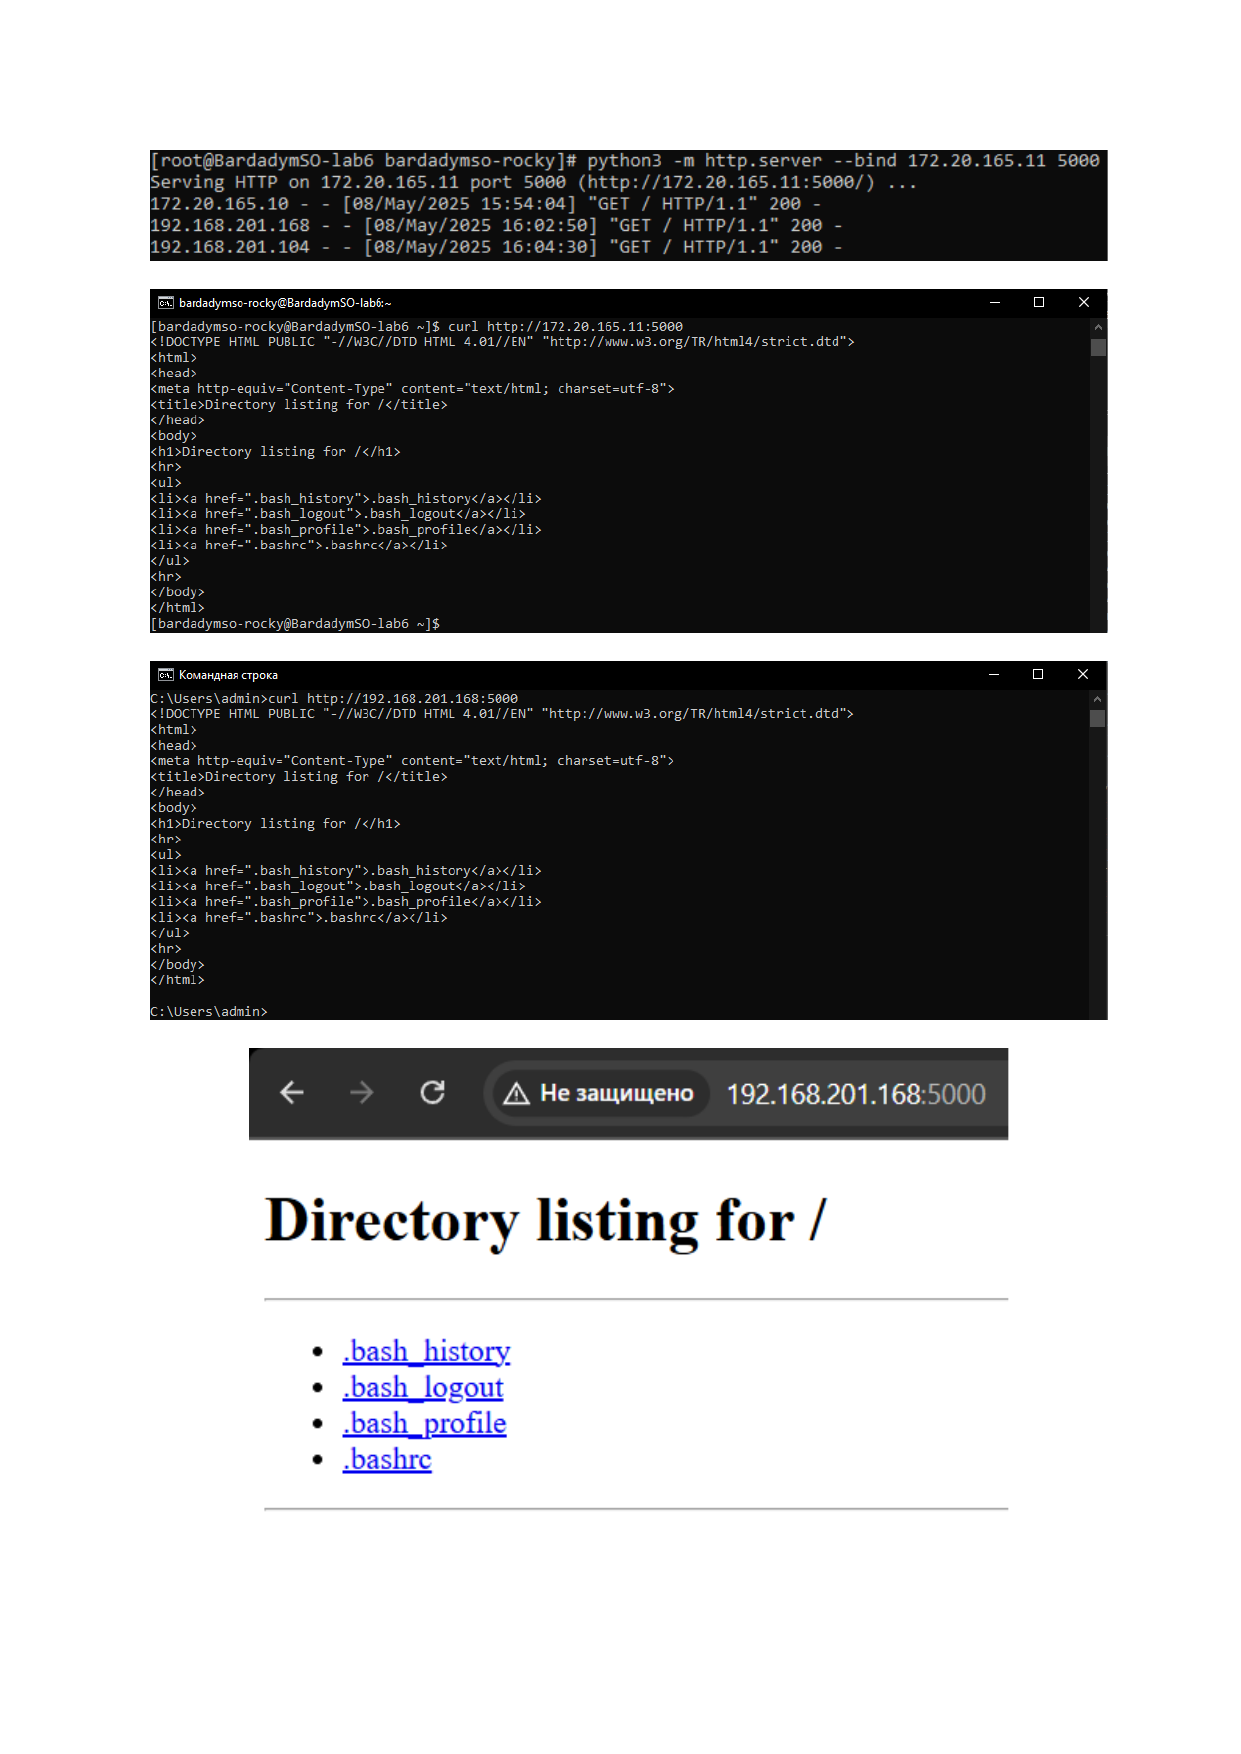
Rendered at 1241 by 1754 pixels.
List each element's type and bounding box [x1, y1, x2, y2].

picture [150, 661, 1108, 1020]
picture [150, 289, 1108, 633]
picture [150, 150, 1108, 261]
picture [249, 1048, 1009, 1538]
